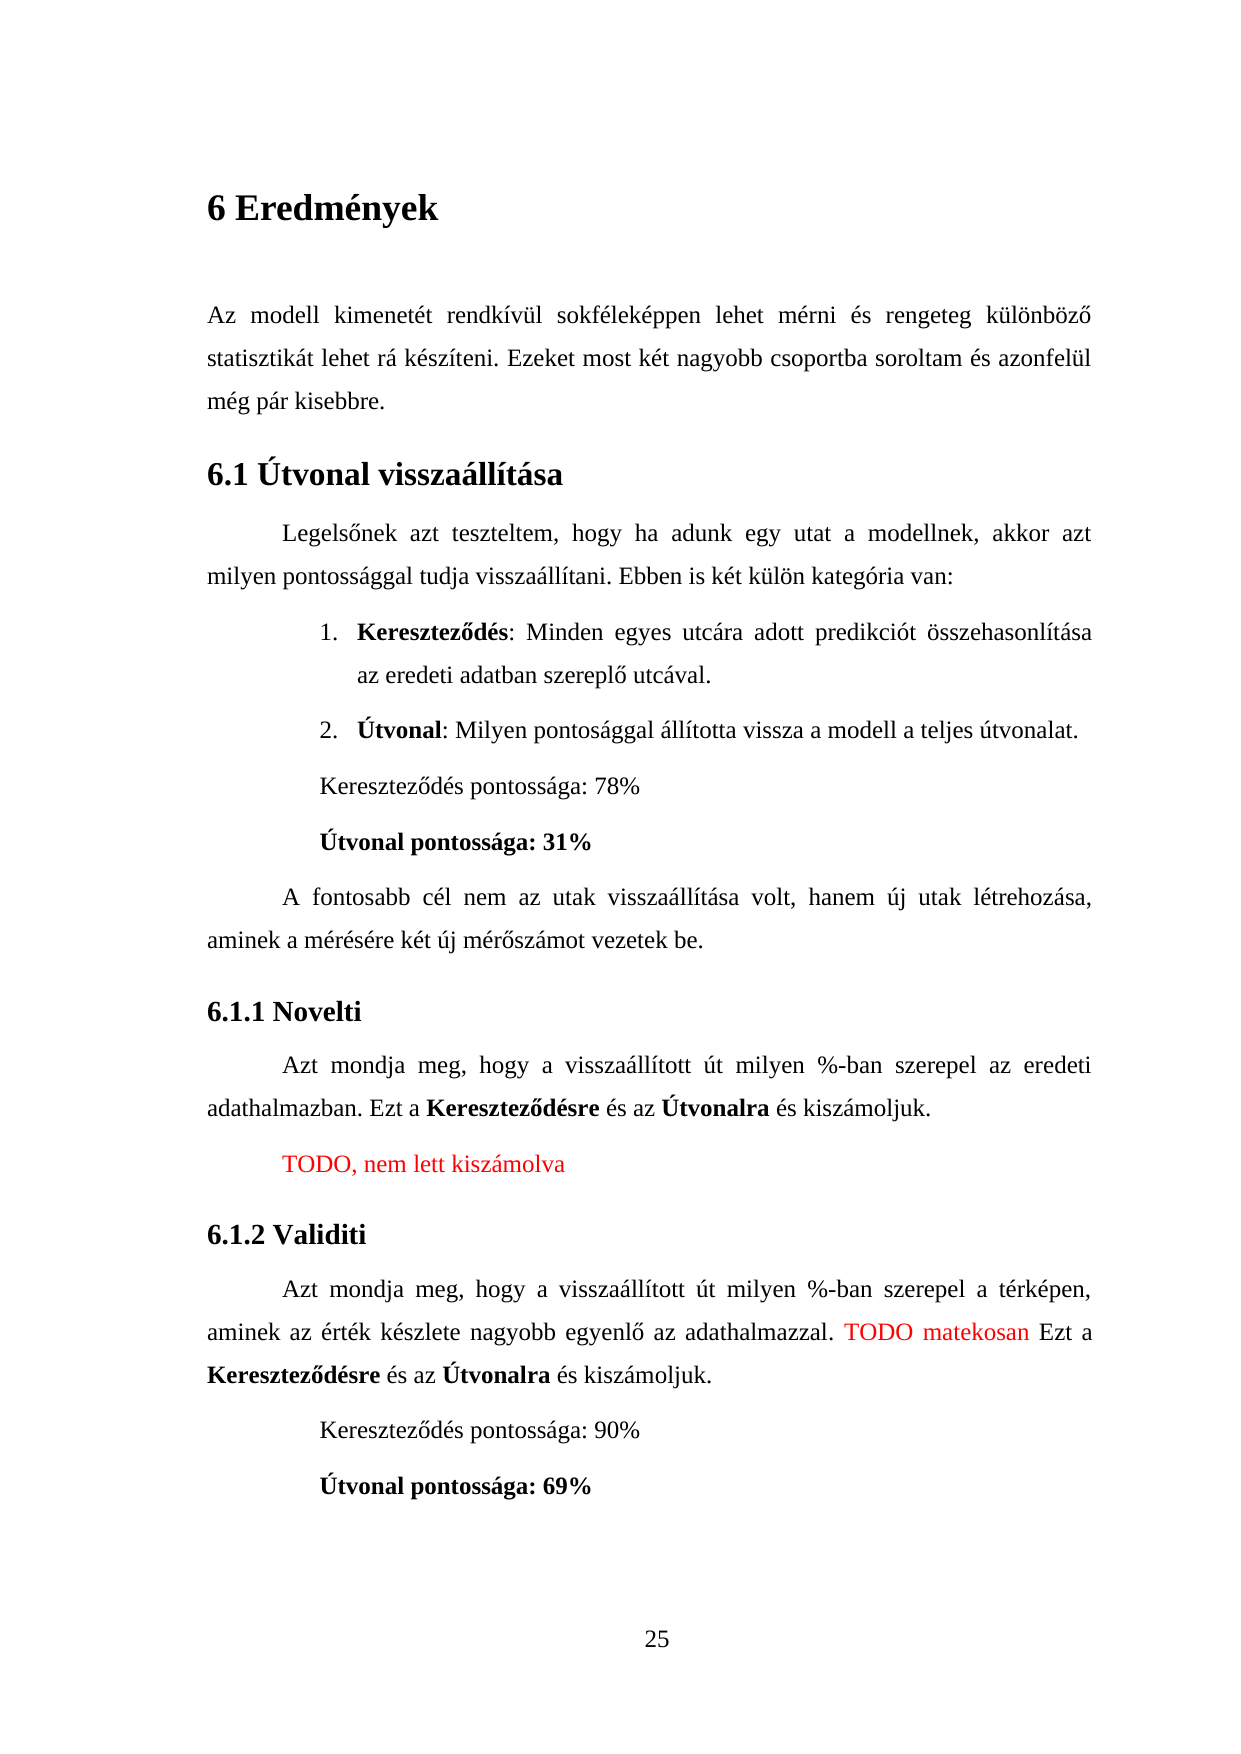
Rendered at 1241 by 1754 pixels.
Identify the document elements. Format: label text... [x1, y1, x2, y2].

text Kereszteződés pontossága: 90% [319, 1416, 1092, 1444]
text Legelsőnek azt teszteltem, hogy ha adunk egy utat a modellnek, akkor azt milyen pontossággal tudja visszaállítani. Ebben is két külön kategória van: [207, 518, 1092, 590]
subtitle Útvonal visszaállítása [207, 454, 1092, 493]
text TODO, nem lett kiszámolva [207, 1149, 1092, 1178]
list Útvonal: Milyen pontosággal állította vissza a modell a teljes útvonalat. [319, 716, 1092, 744]
subtitle Eredmények [207, 185, 1092, 228]
subtitle Novelti [207, 994, 1092, 1027]
text Útvonal pontossága: 31% [319, 827, 1092, 856]
text Az modell kimenetét rendkívül sokféleképpen lehet mérni és rengeteg különböző statisztikát lehet rá készíteni. Ezeket most két nagyobb csoportba soroltam és azonfelül még pár kisebbre. [207, 300, 1092, 415]
text Azt mondja meg, hogy a visszaállított út milyen %-ban szerepel a térképen, aminek az érték készlete nagyobb egyenlő az adathalmazzal. TODO matekosan Ezt a Kereszteződésre és az Útvonalra és kiszámoljuk. [207, 1274, 1092, 1389]
text Kereszteződés pontossága: 78% [319, 771, 1092, 800]
text Útvonal pontossága: 69% [319, 1471, 1092, 1500]
text A fontosabb cél nem az utak visszaállítása volt, hanem új utak létrehozása, aminek a mérésére két új mérőszámot vezetek be. [207, 882, 1092, 954]
text Azt mondja meg, hogy a visszaállított út milyen %-ban szerepel az eredeti adathalmazban. Ezt a Kereszteződésre és az Útvonalra és kiszámoljuk. [207, 1050, 1092, 1122]
list Kereszteződés: Minden egyes utcára adott predikciót összehasonlítása az eredeti adatban szereplő utcával. [319, 617, 1092, 689]
subtitle Validiti [207, 1217, 1092, 1251]
